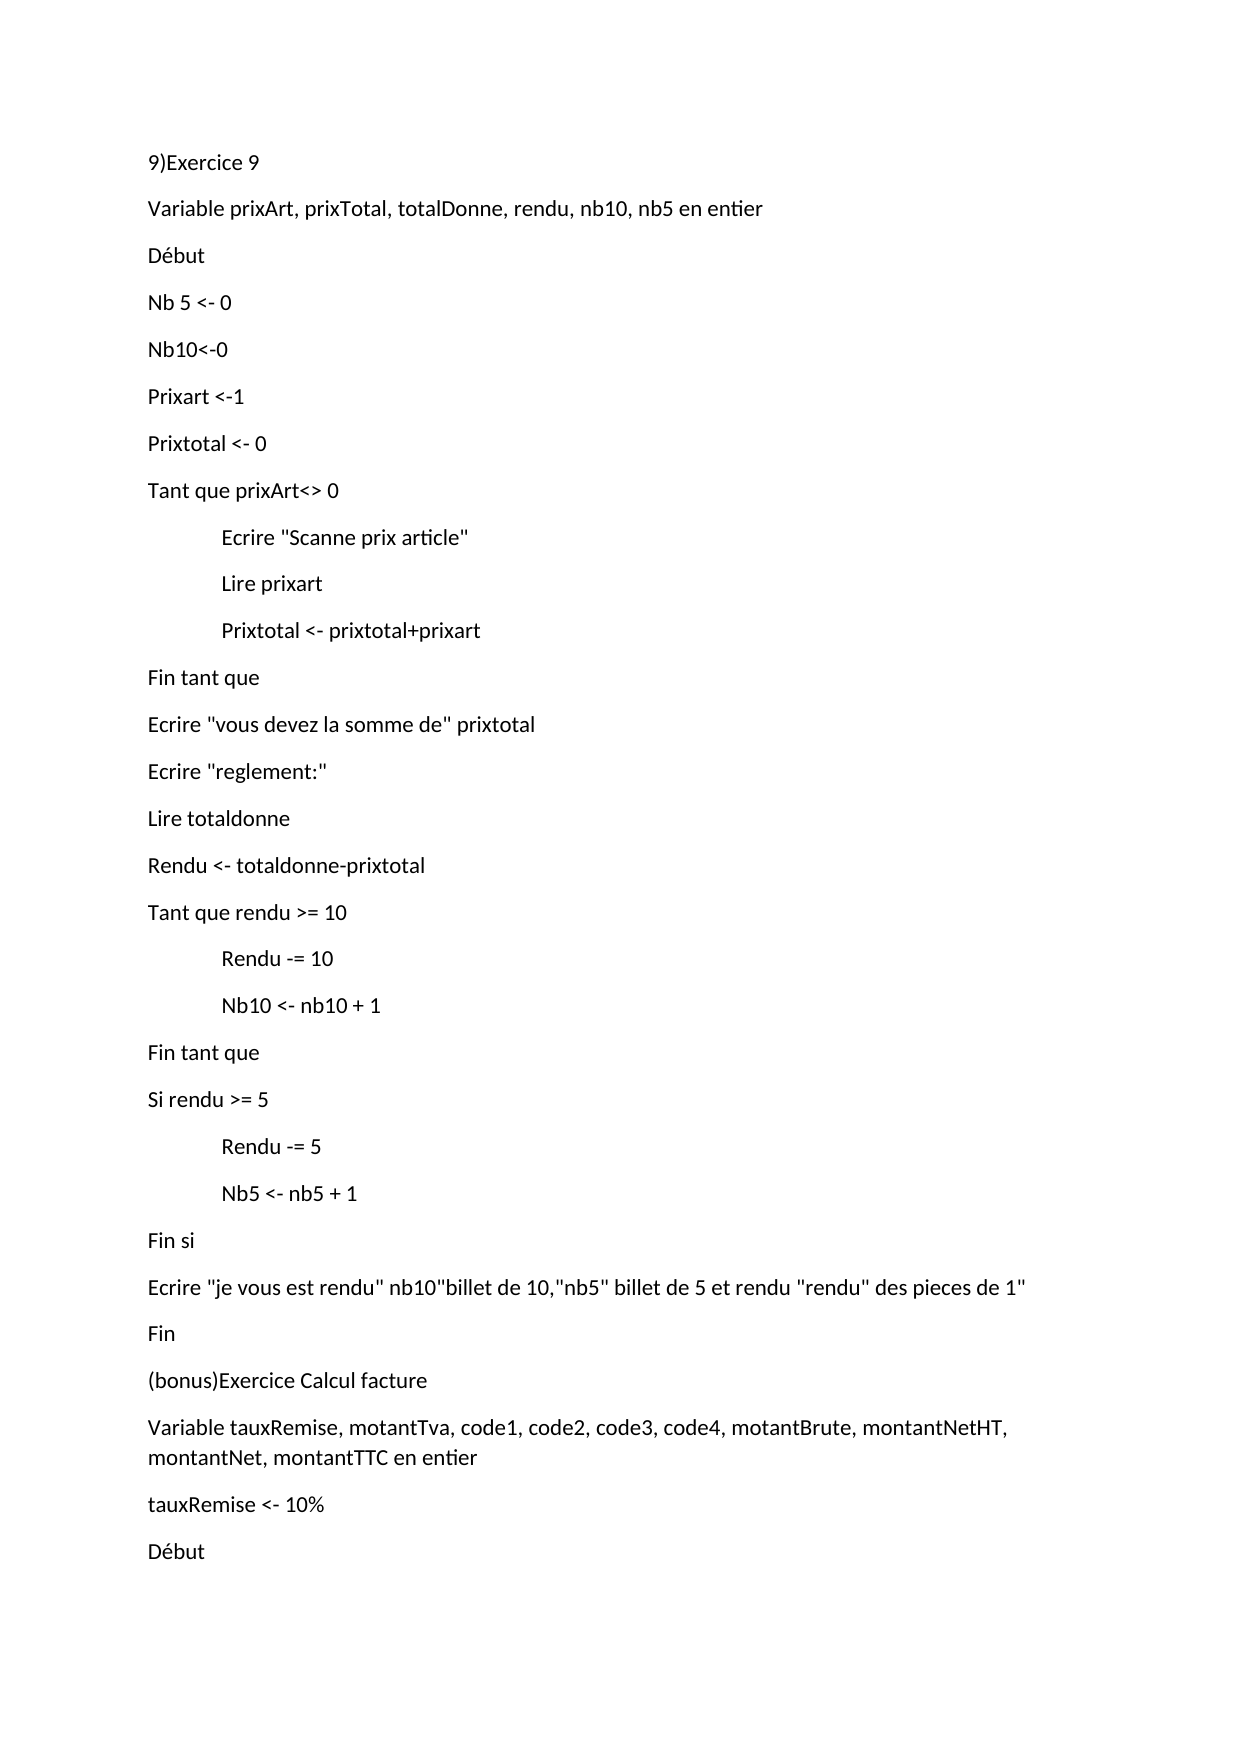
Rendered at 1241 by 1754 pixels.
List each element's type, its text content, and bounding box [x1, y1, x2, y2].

text Fin tant que [148, 1038, 1093, 1066]
text Ecrire "Scanne prix article" [148, 523, 1093, 551]
text Prixtotal <- 0 [148, 429, 1093, 457]
text Rendu <- totaldonne-prixtotal [148, 851, 1093, 879]
text Prixtotal <- prixtotal+prixart [148, 616, 1093, 644]
text Fin [148, 1319, 1093, 1347]
text Variable prixArt, prixTotal, totalDonne, rendu, nb10, nb5 en entier [148, 194, 1093, 222]
text Tant que rendu >= 10 [148, 898, 1093, 926]
text Si rendu >= 5 [148, 1085, 1093, 1113]
text Début [148, 1537, 1093, 1565]
text Ecrire "vous devez la somme de" prixtotal [148, 710, 1093, 738]
text (bonus)Exercice Calcul facture [148, 1366, 1093, 1394]
text Début [148, 241, 1093, 269]
text Nb5 <- nb5 + 1 [148, 1179, 1093, 1207]
text Prixart <-1 [148, 382, 1093, 410]
text Nb 5 <- 0 [148, 288, 1093, 316]
text Lire prixart [148, 569, 1093, 597]
text Ecrire "reglement:" [148, 757, 1093, 785]
text Rendu -= 5 [148, 1132, 1093, 1160]
text tauxRemise <- 10% [148, 1490, 1093, 1518]
text Nb10 <- nb10 + 1 [148, 991, 1093, 1019]
text Nb10<-0 [148, 335, 1093, 363]
text Rendu -= 10 [148, 944, 1093, 972]
text Tant que prixArt<> 0 [148, 476, 1093, 504]
text Ecrire "je vous est rendu" nb10"billet de 10,"nb5" billet de 5 et rendu "rendu" des pieces de 1" [148, 1273, 1093, 1301]
text Fin si [148, 1226, 1093, 1254]
text Variable tauxRemise, motantTva, code1, code2, code3, code4, motantBrute, montantNetHT, montantNet, montantTTC en entier [148, 1413, 1093, 1471]
text 9)Exercice 9 [148, 148, 1093, 176]
text Lire totaldonne [148, 804, 1093, 832]
text Fin tant que [148, 663, 1093, 691]
